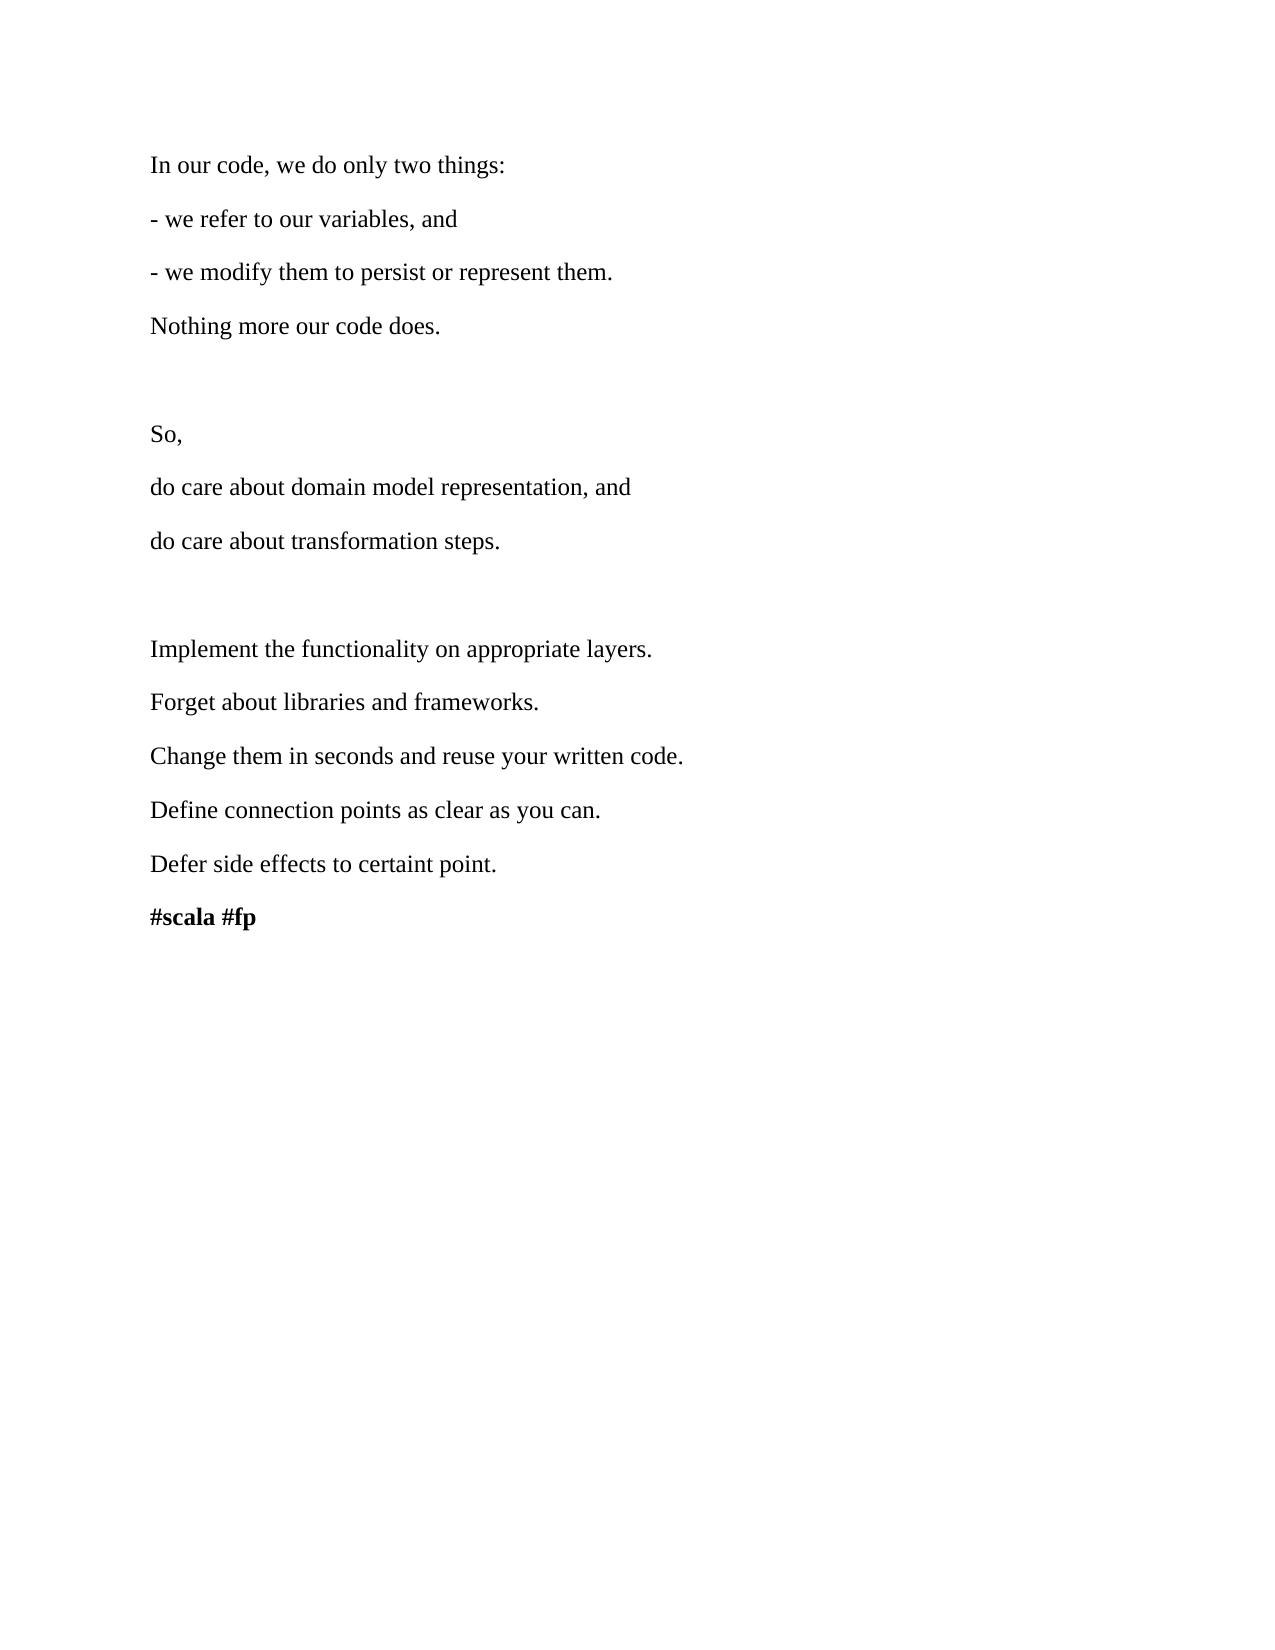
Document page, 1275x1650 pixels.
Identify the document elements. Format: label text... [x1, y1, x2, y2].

text - we modify them to persist or represent them. [150, 257, 1125, 286]
text Implement the functionality on appropriate layers. [150, 634, 1125, 662]
text In our code, we do only two things: [150, 150, 1125, 179]
text So, [150, 419, 1125, 447]
text Nothing more our code does. [150, 311, 1125, 340]
text Defer side effects to certaint point. [150, 849, 1125, 877]
text Forget about libraries and frameworks. [150, 687, 1125, 716]
text Change them in seconds and reuse your written code. [150, 741, 1125, 770]
text - we refer to our variables, and [150, 204, 1125, 232]
text Define connection points as clear as you can. [150, 795, 1125, 824]
text do care about transformation steps. [150, 526, 1125, 555]
text #scala #fp [150, 902, 1125, 931]
text do care about domain model representation, and [150, 472, 1125, 501]
